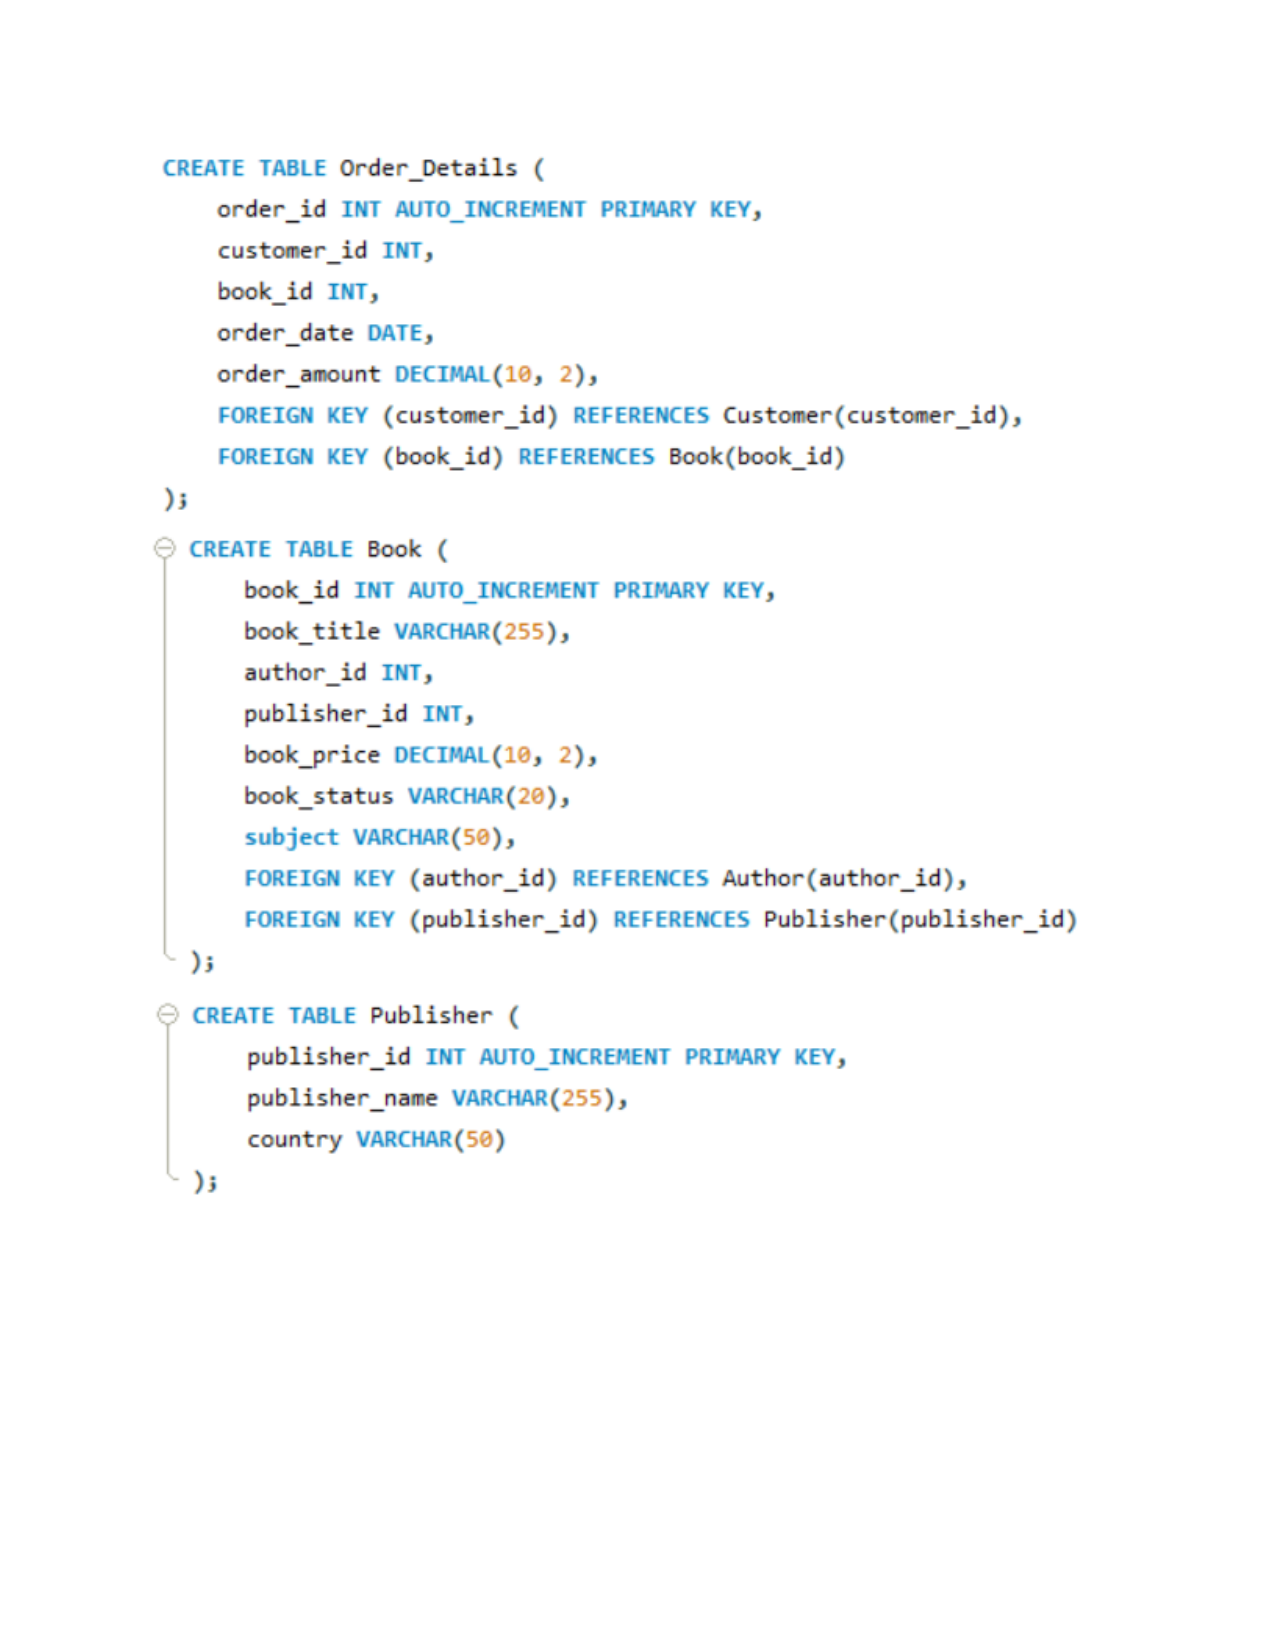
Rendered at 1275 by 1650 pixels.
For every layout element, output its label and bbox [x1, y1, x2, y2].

picture [150, 989, 858, 1215]
picture [150, 527, 1124, 986]
picture [150, 150, 1055, 524]
